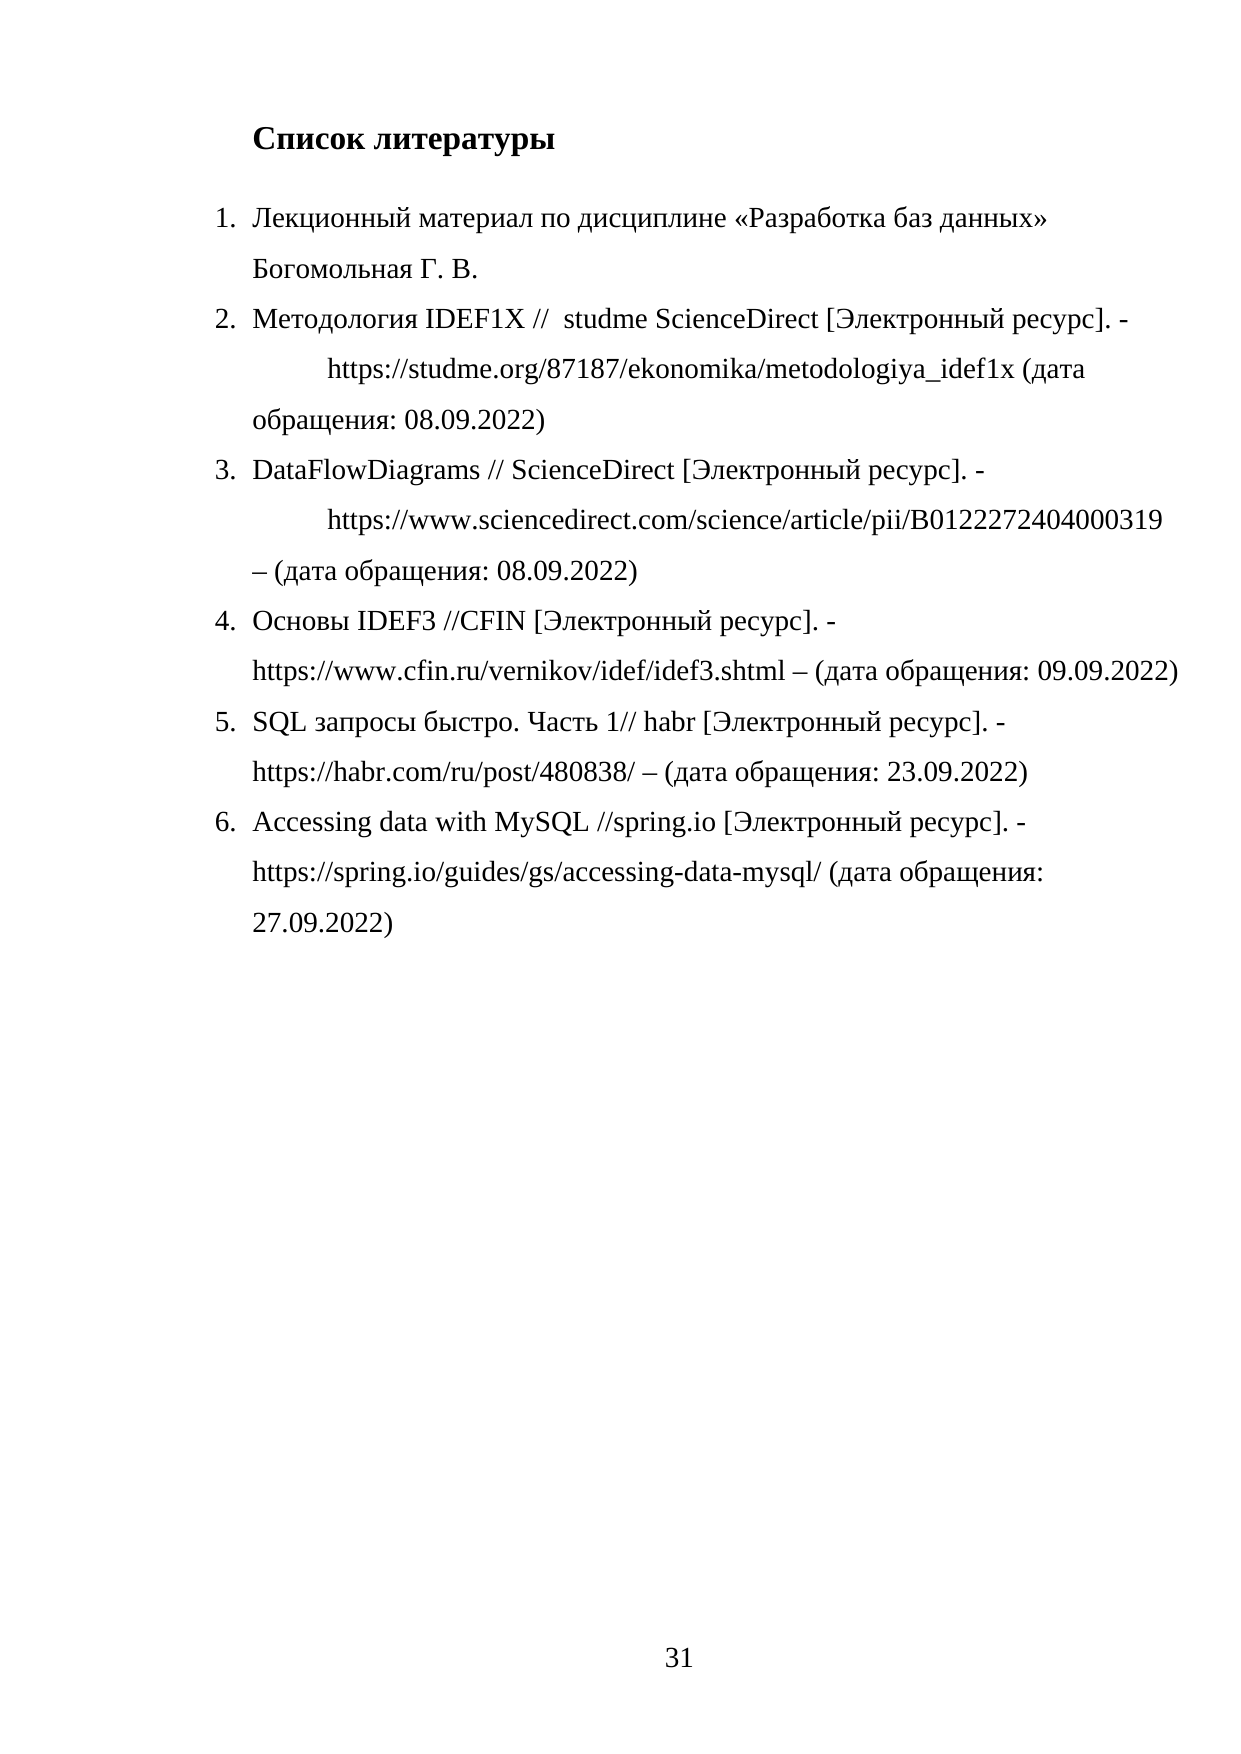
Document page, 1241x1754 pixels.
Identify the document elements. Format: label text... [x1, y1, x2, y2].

list DataFlowDiagrams // ScienceDirect [Электронный ресурс]. - https://www.sciencedirect.com/science/article/pii/B0122272404000319 – (дата обращения: 08.09.2022) [214, 452, 1181, 586]
list Основы IDEF3 //CFIN [Электронный ресурс]. - https://www.cfin.ru/vernikov/idef/idef3.shtml – (дата обращения: 09.09.2022) [214, 603, 1181, 687]
list Лекционный материал по дисциплине «Разработка баз данных» Богомольная Г. В. [214, 201, 1181, 284]
list SQL запросы быстро. Часть 1// habr [Электронный ресурс]. - https://habr.com/ru/post/480838/ – (дата обращения: 23.09.2022) [214, 704, 1181, 787]
subtitle Список литературы [252, 118, 1181, 156]
list Accessing data with MySQL //spring.io [Электронный ресурс]. - https://spring.io/guides/gs/accessing-data-mysql/ (дата обращения: 27.09.2022) [214, 804, 1181, 938]
list Методология IDEF1X // studme ScienceDirect [Электронный ресурс]. - https://studme.org/87187/ekonomika/metodologiya_idef1x (дата обращения: 08.09.2022) [214, 301, 1181, 435]
